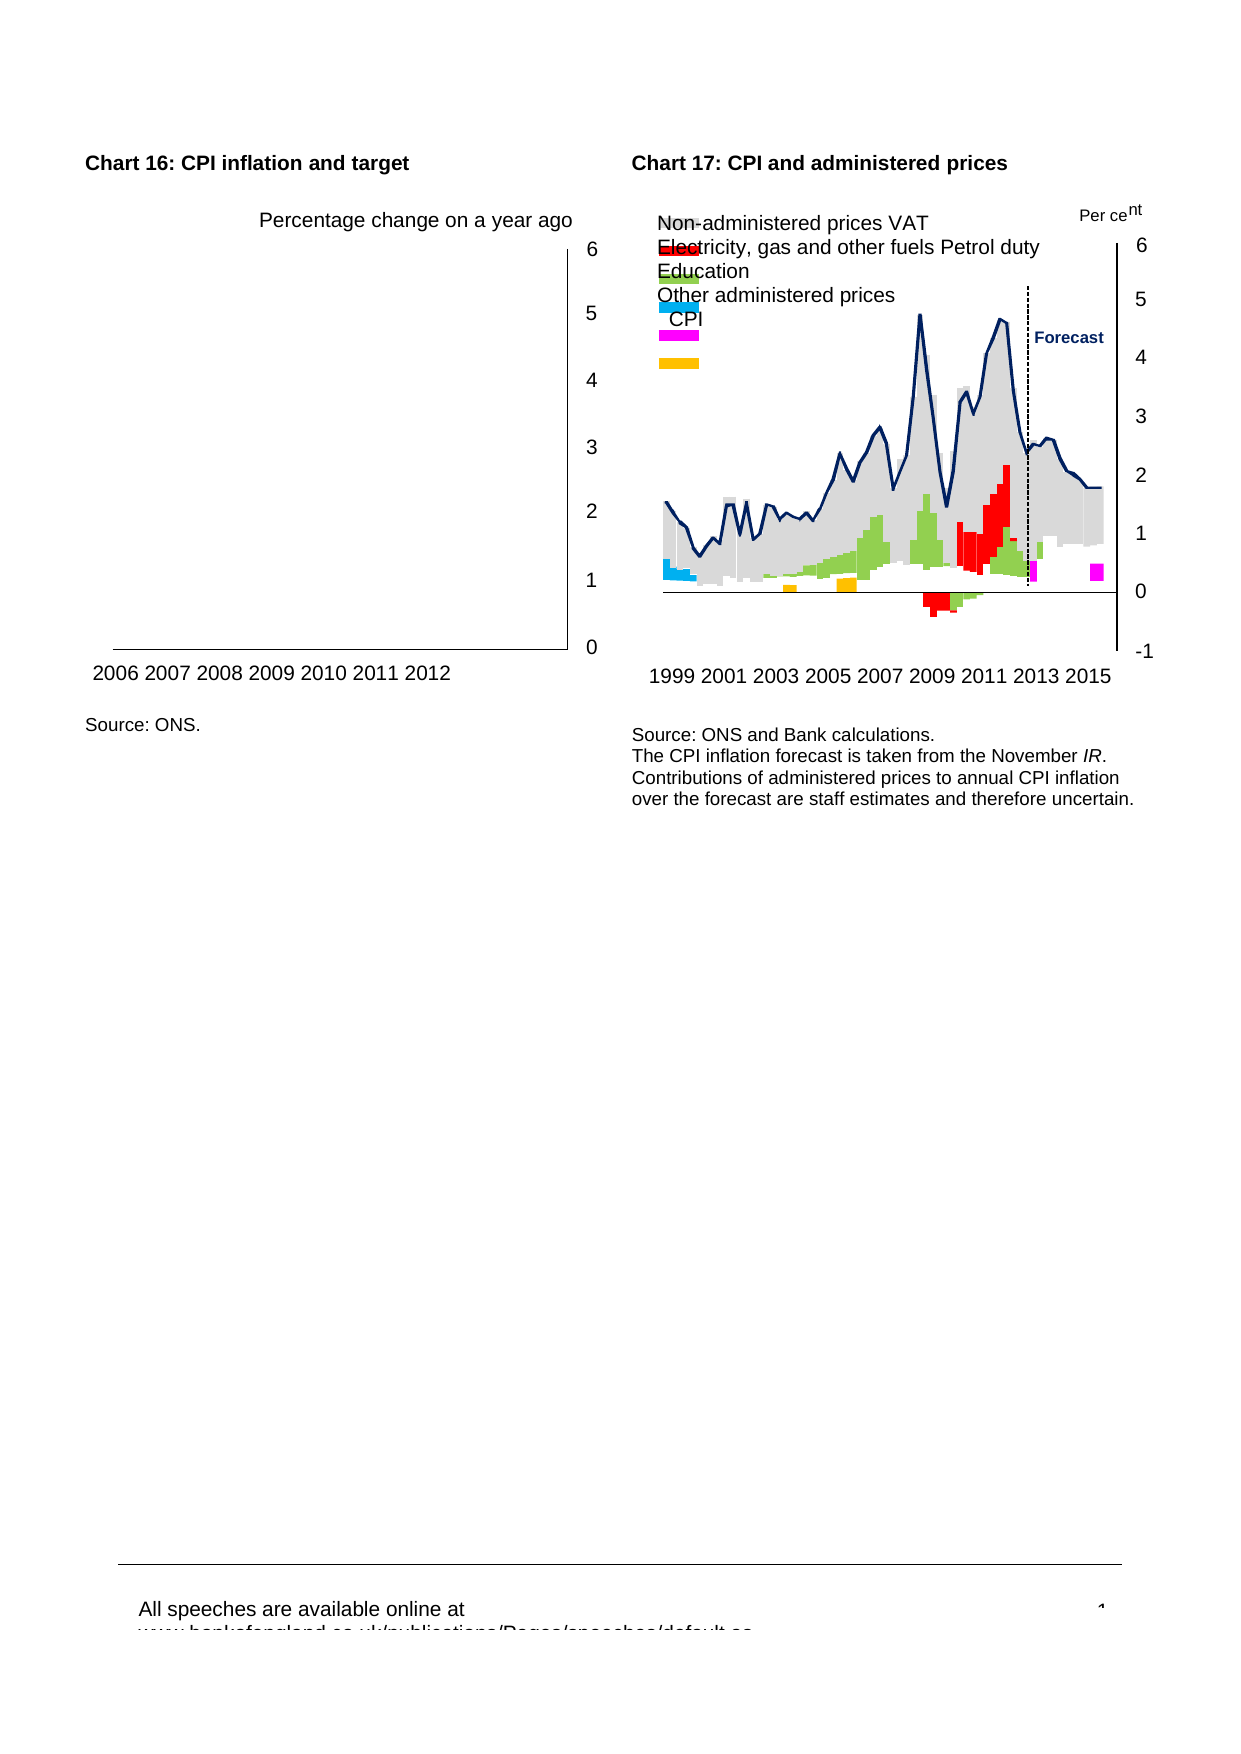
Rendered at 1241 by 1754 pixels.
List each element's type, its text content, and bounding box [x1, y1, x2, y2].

text Percentage change on a year ago nt [73, 206, 1142, 233]
text 4 [73, 369, 1110, 392]
text 3 [73, 435, 1110, 459]
text 1 [1110, 523, 1171, 545]
subtitle Chart 16: CPI inflation and target Chart 17: CPI and administered prices [85, 150, 1171, 174]
text 4 [1110, 346, 1171, 369]
text 6 6 [73, 233, 1147, 257]
text 1999 2001 2003 2005 2007 2009 2011 2013 2015 [589, 663, 1171, 687]
text 2 [73, 502, 1110, 523]
text 0 -1 [568, 635, 1171, 662]
text 2006 2007 2008 2009 2010 2011 2012 [92, 660, 533, 684]
text 1 0 [585, 568, 1171, 603]
text 5 5 [585, 287, 1171, 325]
text The CPI inflation forecast is taken from the November IR. Contributions of administered prices to annual CPI inflation over the forecast are staff estimates and therefore uncertain. [632, 745, 1137, 810]
text 2 [1110, 463, 1171, 487]
text Source: ONS. [85, 714, 205, 735]
text 3 [1110, 404, 1171, 428]
text Source: ONS and Bank calculations. [632, 723, 1171, 745]
